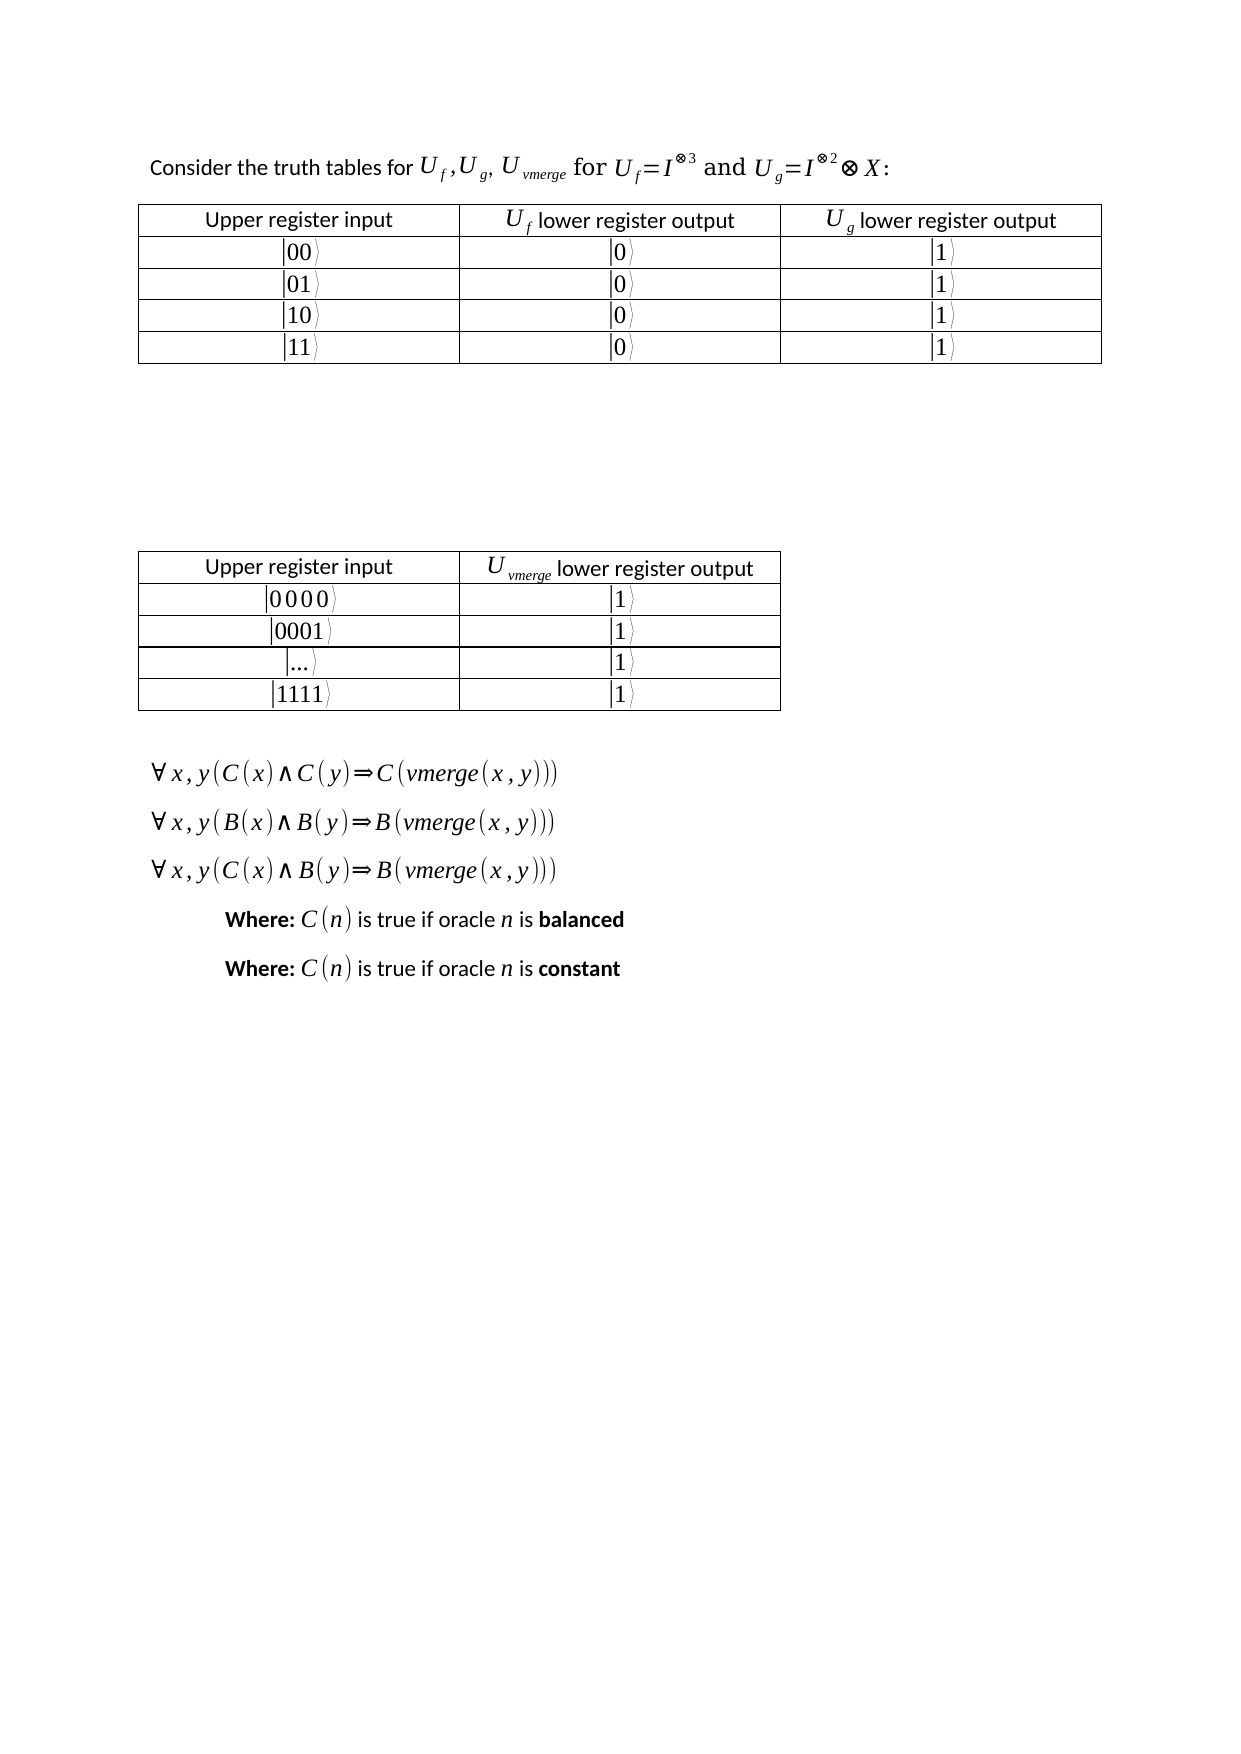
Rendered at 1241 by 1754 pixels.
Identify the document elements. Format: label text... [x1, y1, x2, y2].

text Where: is true if oracle is constant [150, 953, 1090, 983]
table_cell [139, 269, 459, 299]
table_cell [460, 237, 780, 268]
table_cell [460, 584, 780, 615]
table_cell [139, 584, 459, 615]
table_cell [460, 648, 780, 678]
table_cell [139, 332, 459, 362]
table_cell [460, 269, 780, 299]
table_header Upper register input [139, 205, 459, 236]
table_cell [460, 332, 780, 362]
table_cell [139, 648, 459, 678]
table_cell [781, 300, 1101, 331]
table_cell [781, 237, 1101, 268]
table_header Upper register input [139, 552, 459, 583]
table_cell [139, 237, 459, 268]
table_header lower register output [460, 205, 780, 236]
table_cell [460, 300, 780, 331]
table_cell [139, 616, 459, 646]
table_header lower register output [781, 205, 1101, 236]
text Consider the truth tables for , for and : [150, 150, 1090, 185]
table_cell [139, 300, 459, 331]
table_cell [460, 616, 780, 646]
table_cell [781, 269, 1101, 299]
text Where: is true if oracle is balanced [225, 904, 1090, 934]
table_cell [781, 332, 1101, 362]
table_cell [460, 679, 780, 709]
table_cell [139, 679, 459, 709]
table_header lower register output [460, 552, 780, 583]
